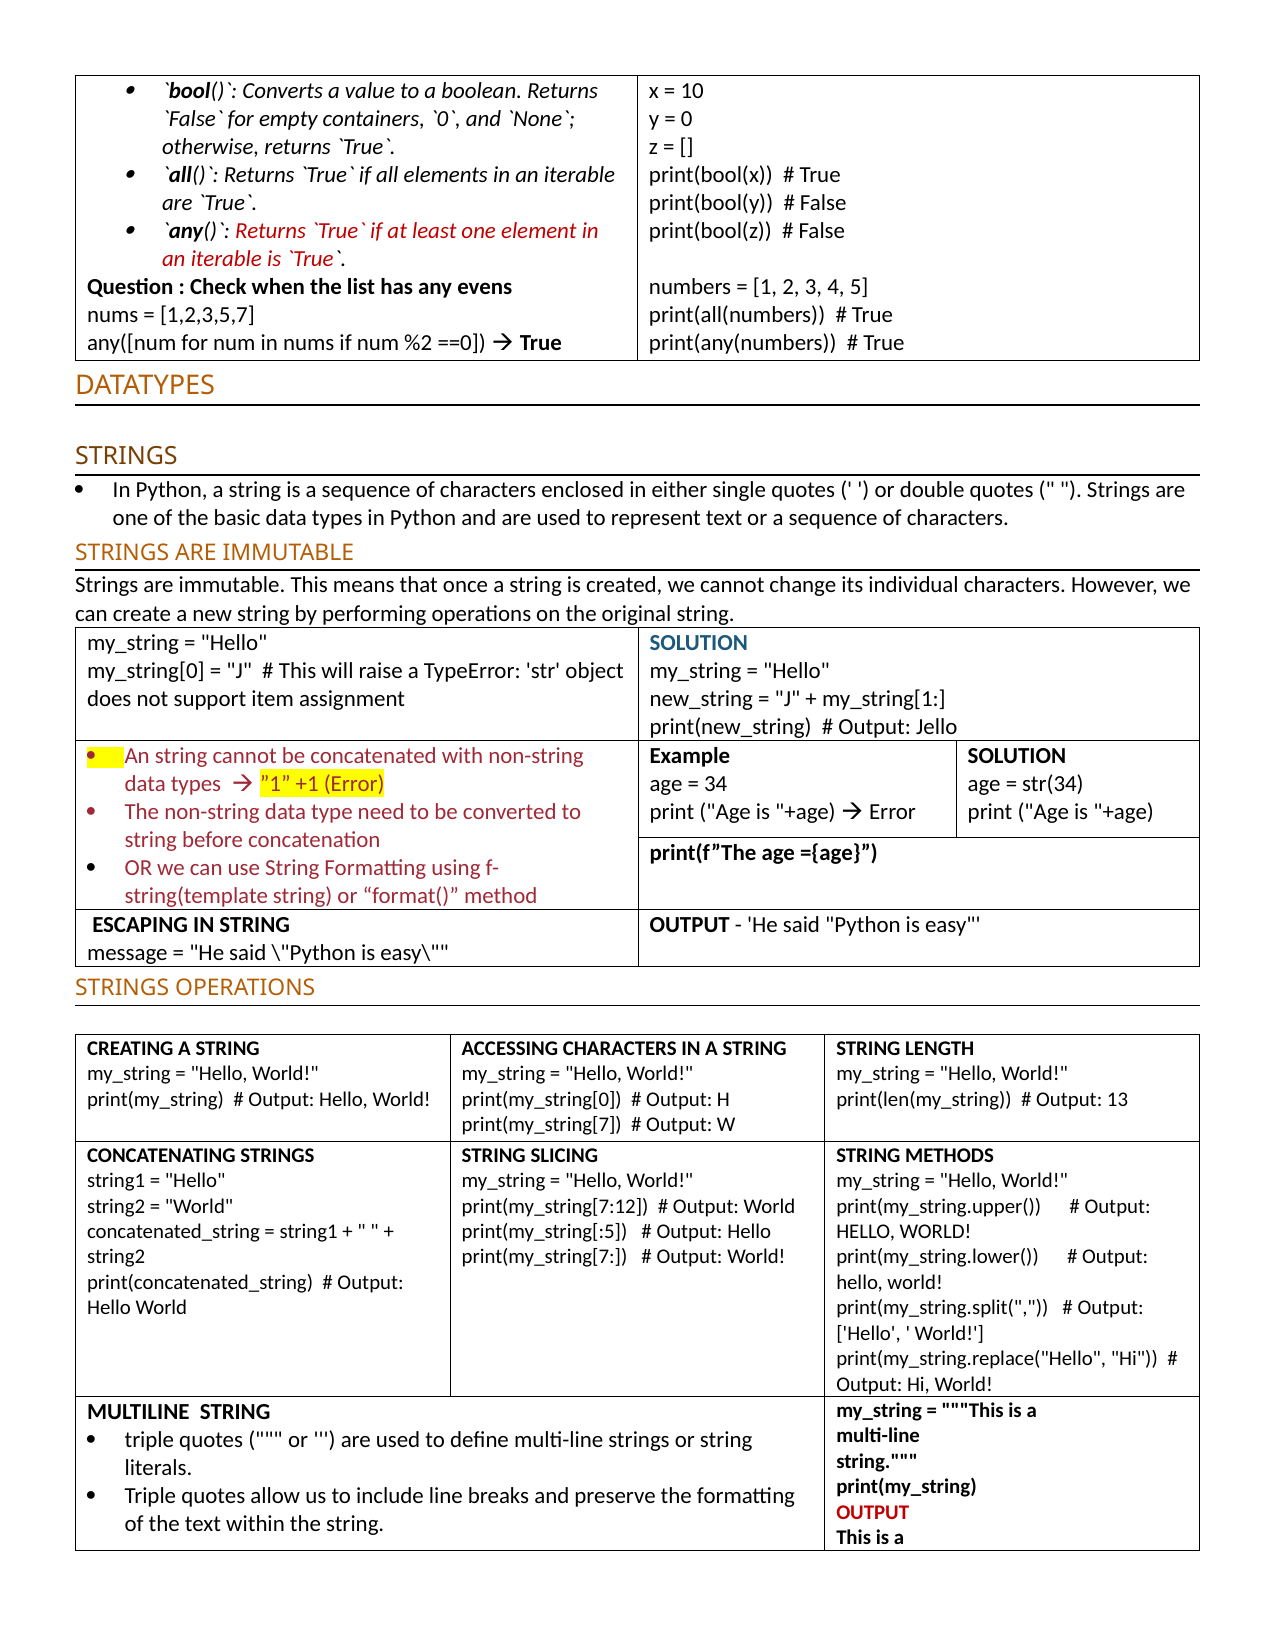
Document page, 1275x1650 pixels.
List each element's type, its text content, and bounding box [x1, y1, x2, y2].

table_cell An string cannot be concatenated with non-string data types ”1” +1 (Error) The non-string data type need to be converted to string before concatenation OR we can use String Formatting using f-string(template string) or “format()” method [76, 741, 638, 909]
list In Python, a string is a sequence of characters enclosed in either single quotes (' ') or double quotes (" "). Strings are one of the basic data types in Python and are used to represent text or a sequence of characters. [75, 476, 1200, 532]
subtitle DATATYPES [75, 365, 1200, 404]
subtitle STRINGS [75, 438, 1200, 474]
table_header SOLUTION my_string = "Hello" new_string = "J" + my_string[1:] print(new_string) # Output: Jello [639, 628, 1199, 740]
text Strings are immutable. This means that once a string is created, we cannot change its individual characters. However, we can create a new string by performing operations on the original string. [75, 571, 1200, 627]
table_cell OUTPUT - 'He said "Python is easy"' [639, 910, 1199, 966]
table_cell SOLUTION age = str(34) print ("Age is "+age) [957, 741, 1199, 837]
table_header CREATING A STRING my_string = "Hello, World!" print(my_string) # Output: Hello, World! [76, 1035, 450, 1141]
table_header STRING LENGTH my_string = "Hello, World!" print(len(my_string)) # Output: 13 [825, 1035, 1199, 1141]
table_header ACCESSING CHARACTERS IN A STRING my_string = "Hello, World!" print(my_string[0]) # Output: H print(my_string[7]) # Output: W [451, 1035, 824, 1141]
table_cell print(f”The age ={age}”) [639, 838, 1199, 909]
table_header `bool()`: Converts a value to a boolean. Returns `False` for empty containers, `0`, and `None`; otherwise, returns `True`. `all()`: Returns `True` if all elements in an iterable are `True`. `any()`: Returns `True` if at least one element in an iterable is `True`. Question : Check when the list has any evens nums = [1,2,3,5,7] any([num for num in nums if num %2 ==0]) True [76, 76, 637, 360]
table_cell STRING SLICING my_string = "Hello, World!" print(my_string[7:12]) # Output: World print(my_string[:5]) # Output: Hello print(my_string[7:]) # Output: World! [451, 1142, 824, 1396]
subtitle STRINGS OPERATIONS [75, 971, 1200, 1005]
subtitle STRINGS ARE IMMUTABLE [75, 536, 1200, 569]
table_header x = 10 y = 0 z = [] print(bool(x)) # True print(bool(y)) # False print(bool(z)) # False numbers = [1, 2, 3, 4, 5] print(all(numbers)) # True print(any(numbers)) # True [638, 76, 1199, 360]
table_cell ESCAPING IN STRING message = "He said \"Python is easy\"" [76, 910, 638, 966]
table_cell Example age = 34 print ("Age is "+age) Error [639, 741, 956, 837]
table_cell my_string = """This is a multi-line string.""" print(my_string) OUTPUT This is a multi-line string. [825, 1397, 1199, 1550]
table_header my_string = "Hello" my_string[0] = "J" # This will raise a TypeError: 'str' object does not support item assignment [76, 628, 638, 740]
table_cell STRING METHODS my_string = "Hello, World!" print(my_string.upper()) # Output: HELLO, WORLD! print(my_string.lower()) # Output: hello, world! print(my_string.split(",")) # Output: ['Hello', ' World!'] print(my_string.replace("Hello", "Hi")) # Output: Hi, World! [825, 1142, 1199, 1396]
table_cell CONCATENATING STRINGS string1 = "Hello" string2 = "World" concatenated_string = string1 + " " + string2 print(concatenated_string) # Output: Hello World [76, 1142, 450, 1396]
